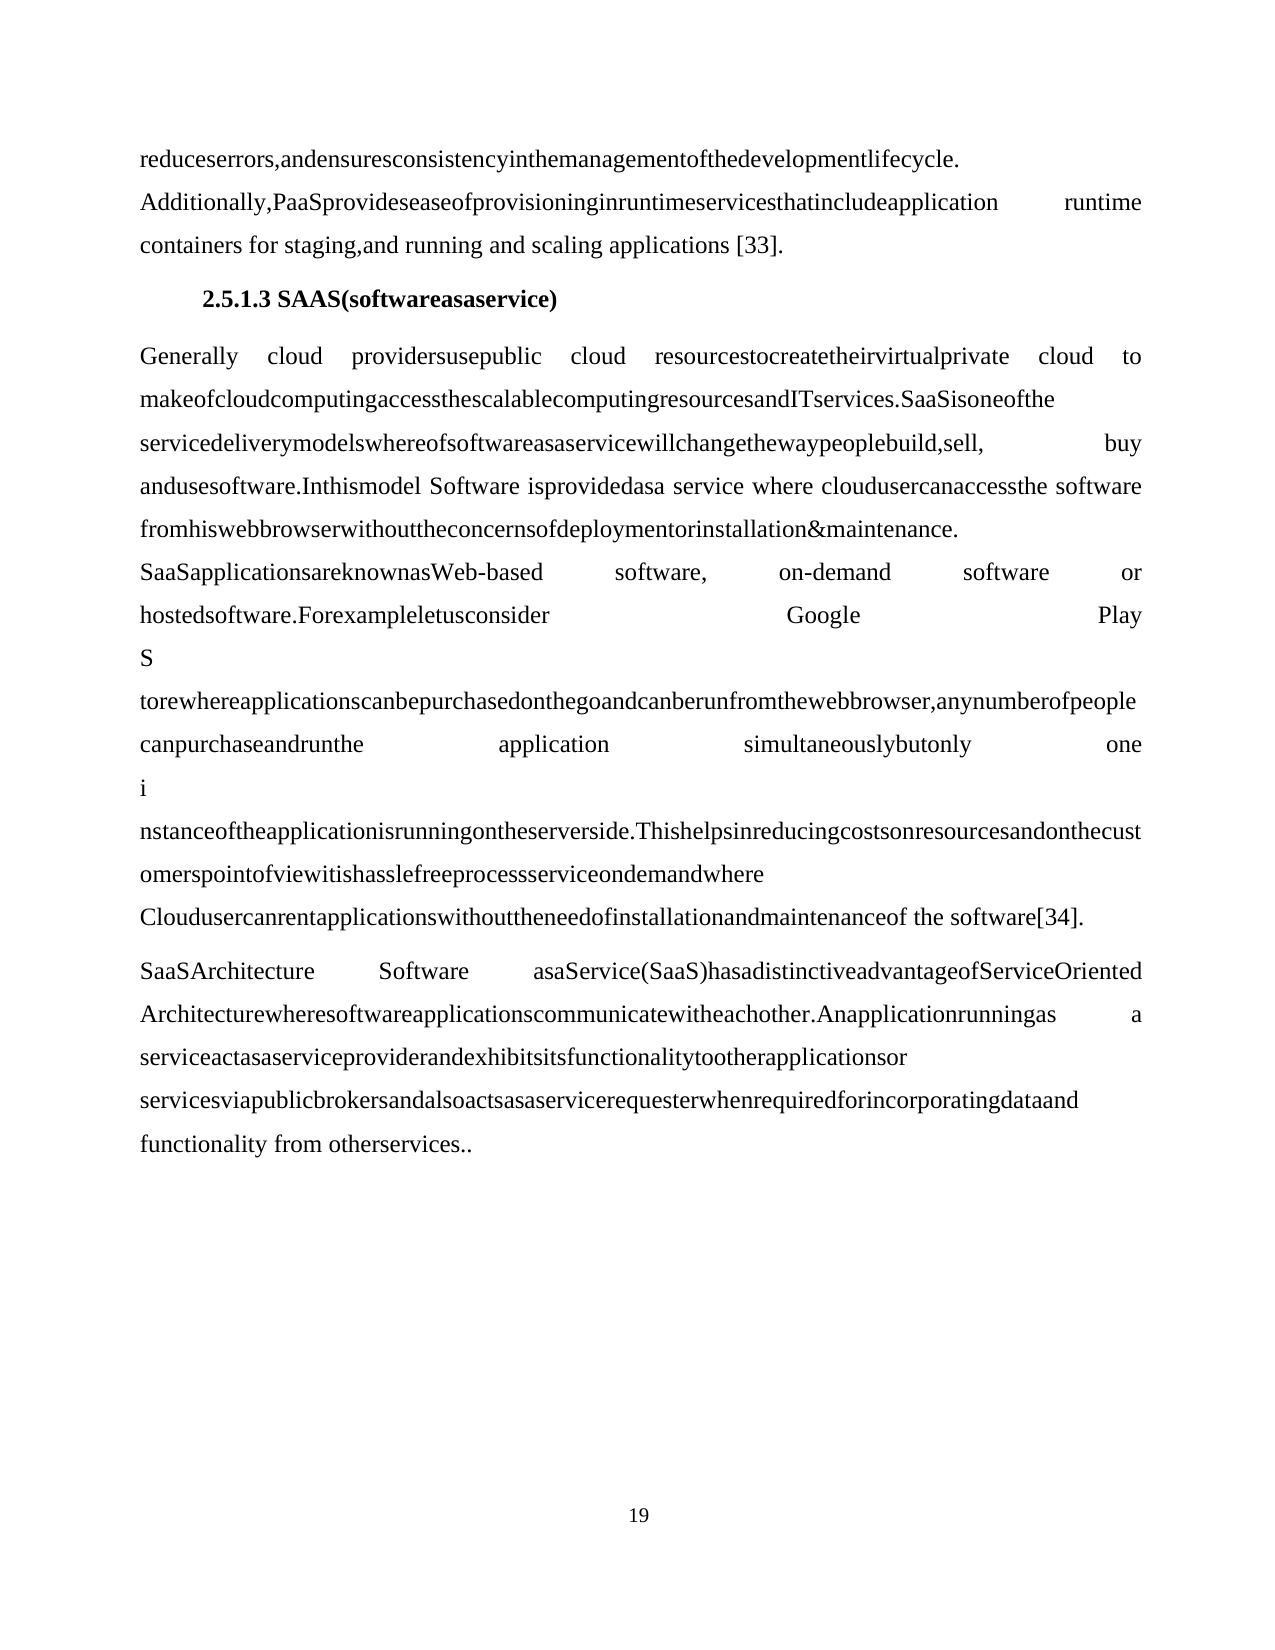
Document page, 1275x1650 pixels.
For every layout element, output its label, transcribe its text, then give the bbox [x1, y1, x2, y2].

text 2.5.1.3 SAAS(softwareasaservice) [202, 284, 1150, 313]
text Generally cloud providersusepublic cloud resourcestocreatetheirvirtualprivate cloud to makeofcloudcomputingaccessthescalablecomputingresourcesandITservices.SaaSisoneofthe servicedeliverymodelswhereofsoftwareasaservicewillchangethewaypeoplebuild,sell, buy andusesoftware.Inthismodel Software isprovidedasa service where cloudusercanaccessthe software fromhiswebbrowserwithouttheconcernsofdeploymentorinstallation&maintenance. SaaSapplicationsareknownasWeb-based software, on-demand software or hostedsoftware.Forexampleletusconsider Google Play Storewhereapplicationscanbepurchasedonthegoandcanberunfromthewebbrowser,anynumberofpeoplecanpurchaseandrunthe application simultaneouslybutonly one instanceoftheapplicationisrunningontheserverside.Thishelpsinreducingcostsonresourcesandonthecustomerspointofviewitishasslefreeprocessserviceondemandwhere Cloudusercanrentapplicationswithouttheneedofinstallationandmaintenanceof the software[34]. [139, 341, 1142, 931]
text reduceserrors,andensuresconsistencyinthemanagementofthedevelopmentlifecycle. Additionally,PaaSprovideseaseofprovisioninginruntimeservicesthatincludeapplication runtime containers for staging,and running and scaling applications [33]. [139, 144, 1142, 259]
text SaaSArchitecture Software asaService(SaaS)hasadistinctiveadvantageofServiceOriented Architecturewheresoftwareapplicationscommunicatewitheachother.Anapplicationrunningas a serviceactasaserviceproviderandexhibitsitsfunctionalitytootherapplicationsor servicesviapublicbrokersandalsoactsasaservicerequesterwhenrequiredforincorporatingdataand functionality from otherservices.. [139, 956, 1142, 1157]
